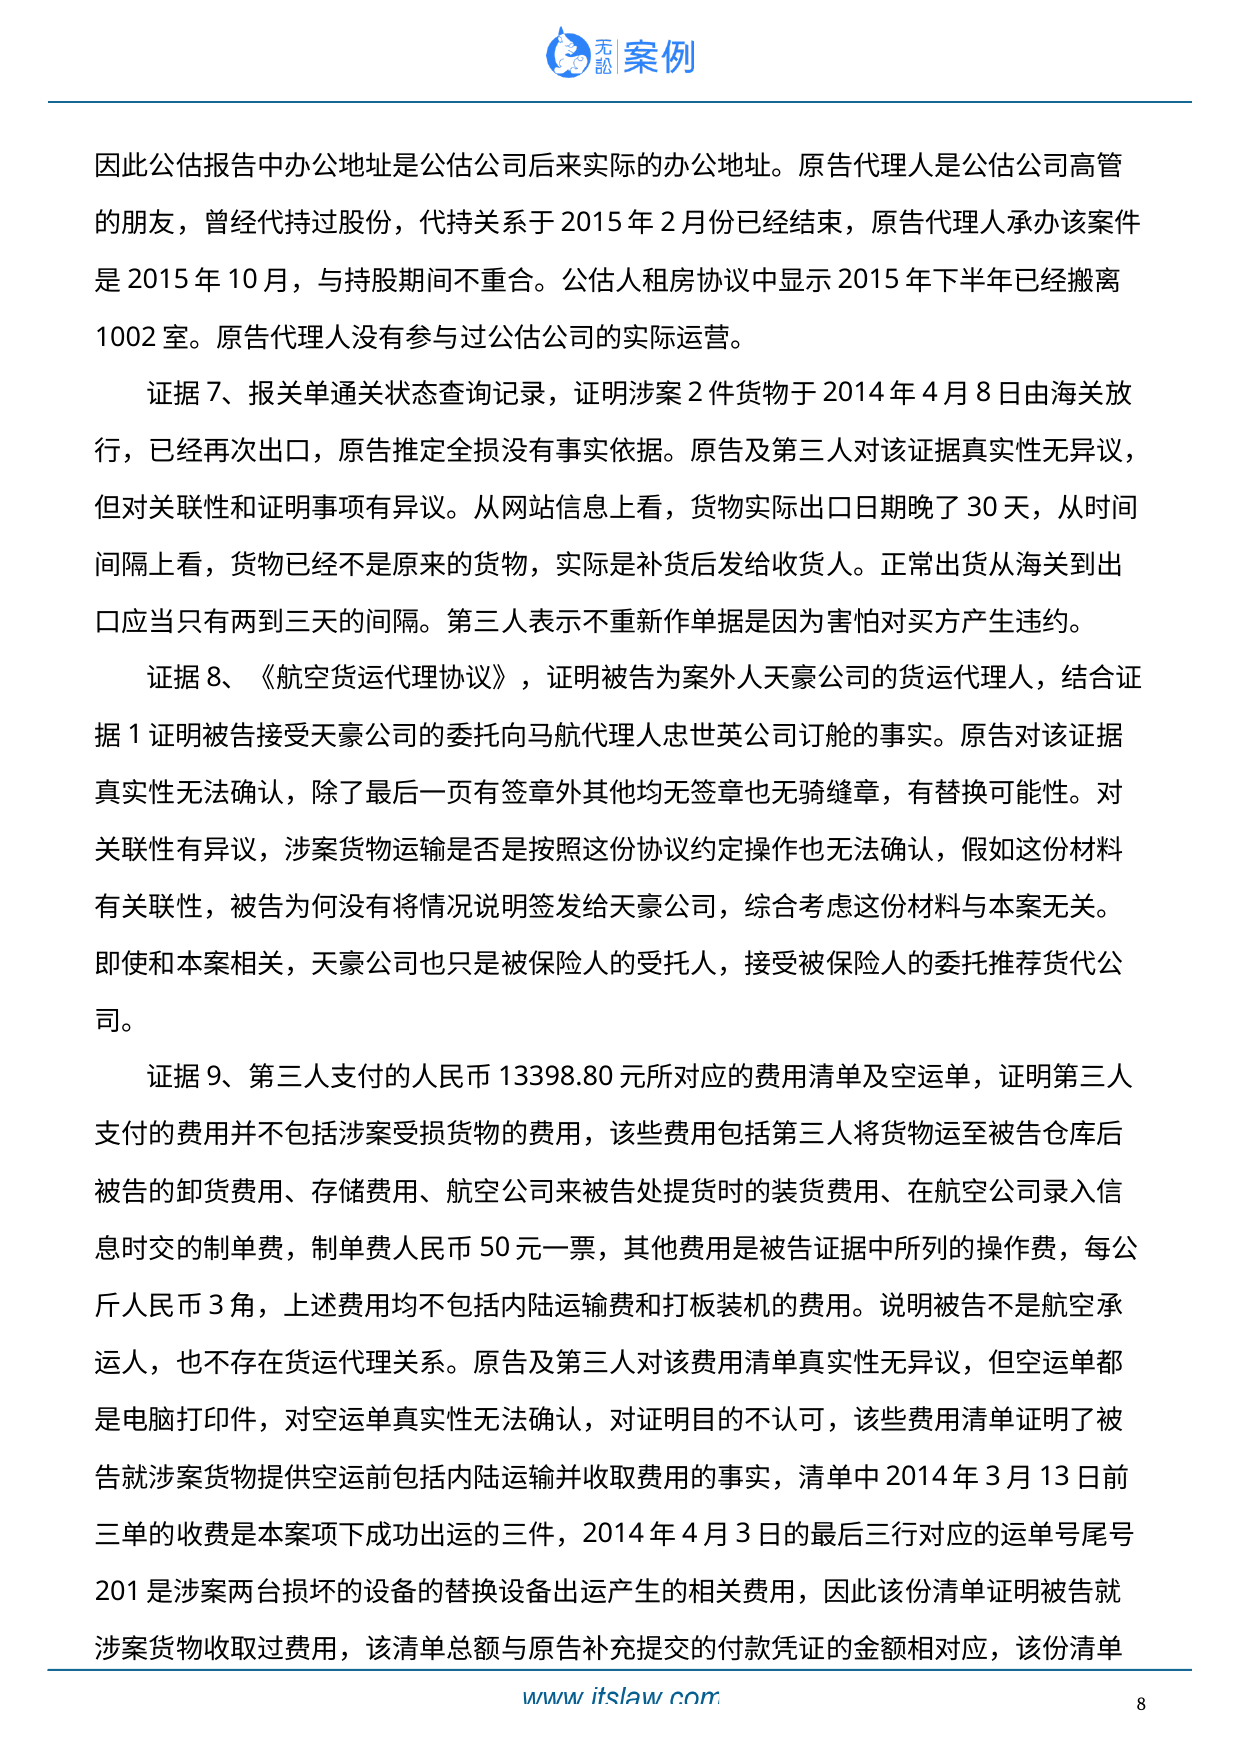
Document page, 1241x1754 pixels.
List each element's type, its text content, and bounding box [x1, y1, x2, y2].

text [94, 1053, 1146, 1669]
picture [523, 1687, 720, 1704]
picture [546, 26, 694, 78]
text 证据8、《航空货运代理协议》，证明被告为案外人天豪公司的货运代理人，结合证据1证明被告接受天豪公司的委托向马航代理人忠世英公司订舱的事实。原告对该证据真实性无法确认，除了最后一页有签章外其他均无签章也无骑缝章，有替换可能性。对关联性有异议，涉案货物运输是否是按照这份协议约定操作也无法确认，假如这份材料有关联性，被告为何没有将情况说明签发给天豪公司，综合考虑这份材料与本案无关。即使和本案相关，天豪公司也只是被保险人的受托人，接受被保险人的委托推荐货代公司。 [94, 654, 1146, 1041]
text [94, 85, 1146, 357]
text 证据7、报关单通关状态查询记录，证明涉案2件货物于2014年4月8日由海关放行，已经再次出口，原告推定全损没有事实依据。原告及第三人对该证据真实性无异议，但对关联性和证明事项有异议。从网站信息上看，货物实际出口日期晚了30天，从时间间隔上看，货物已经不是原来的货物，实际是补货后发给收货人。正常出货从海关到出口应当只有两到三天的间隔。第三人表示不重新作单据是因为害怕对买方产生违约。 [94, 369, 1146, 642]
